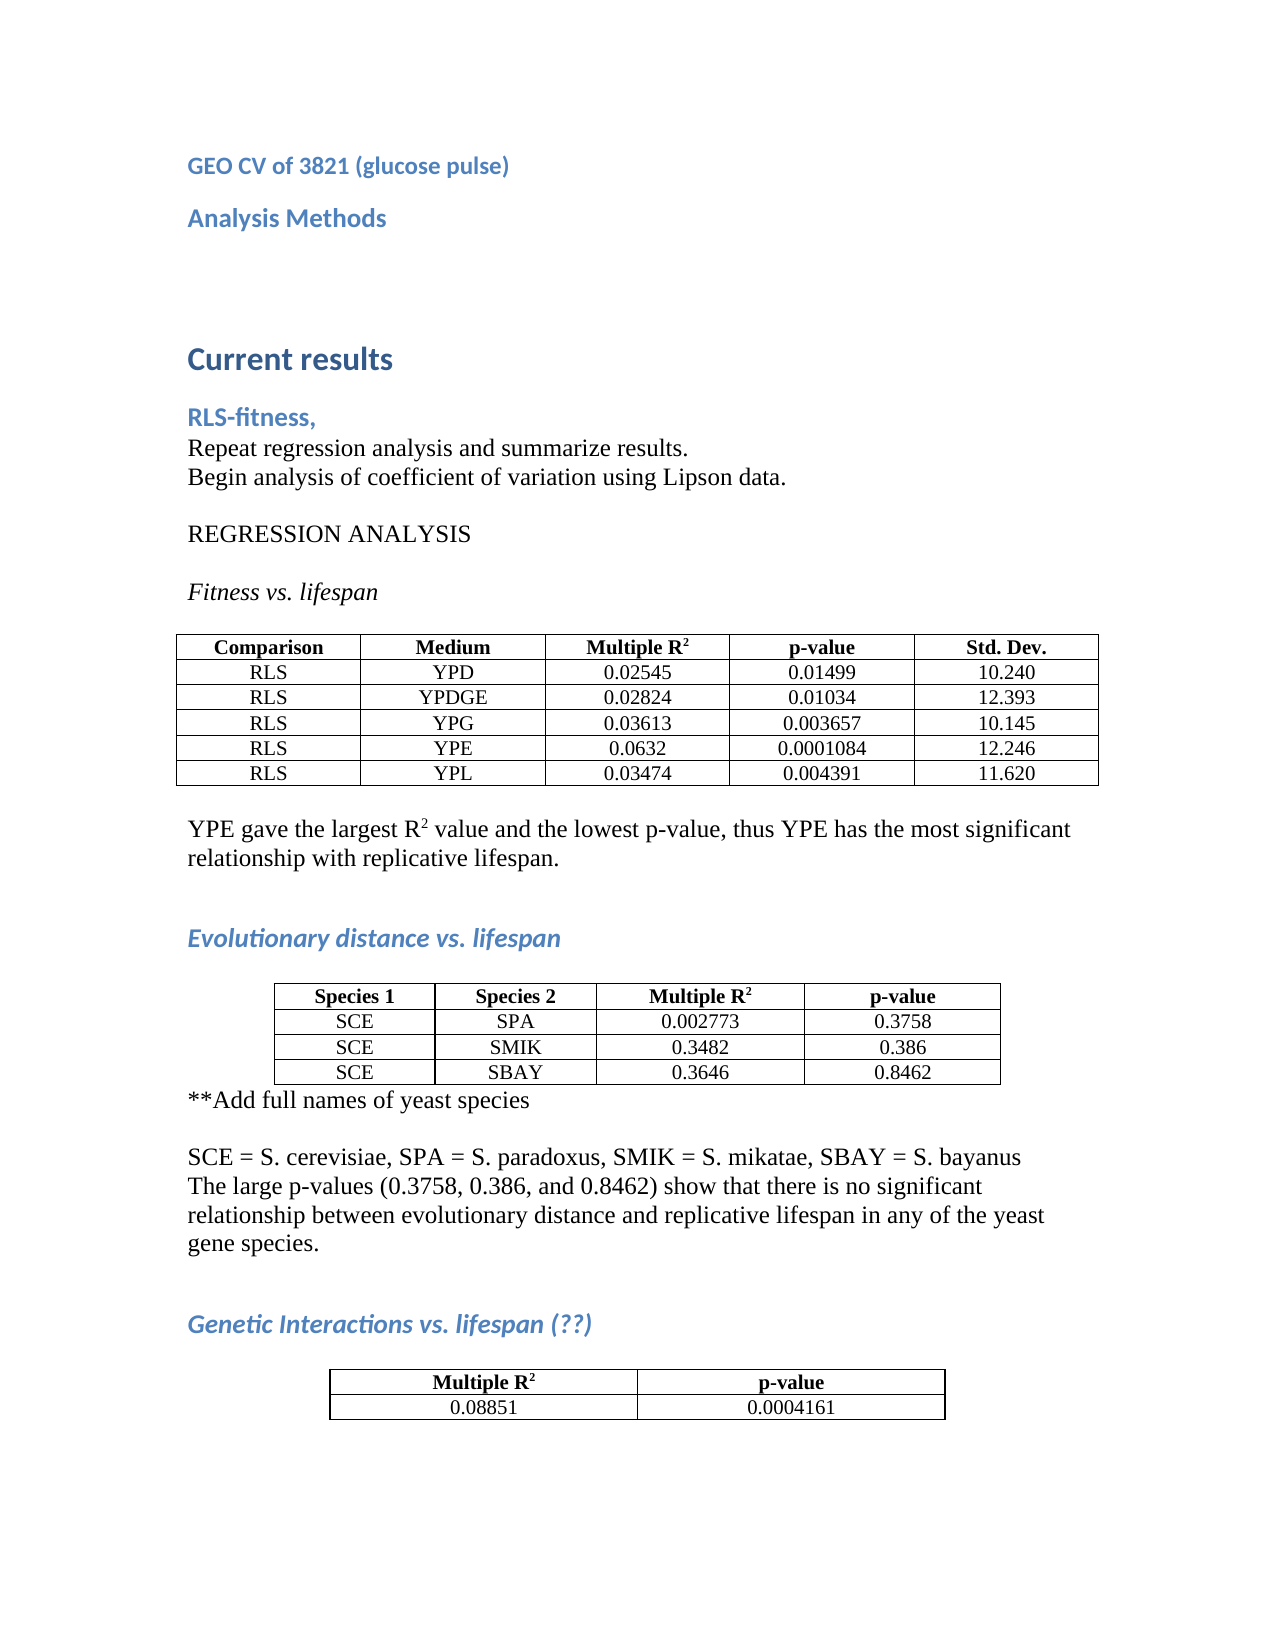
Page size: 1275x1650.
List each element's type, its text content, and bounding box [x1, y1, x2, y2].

table_cell YPG [361, 710, 545, 734]
table_cell 11.620 [915, 761, 1098, 785]
table_header Std. Dev. [915, 635, 1098, 659]
table_cell 0.003657 [730, 710, 914, 734]
table_header Comparison [177, 635, 360, 659]
table_header p-value [805, 984, 1000, 1008]
text The large p-values (0.3758, 0.386, and 0.8462) show that there is no significant relationship between evolutionary distance and replicative lifespan in any of the yeast gene species. [187, 1171, 1087, 1257]
text Begin analysis of coefficient of variation using Lipson data. [187, 462, 1087, 490]
table_cell 0.386 [805, 1035, 1000, 1059]
table_cell YPL [361, 761, 545, 785]
table_cell RLS [177, 685, 360, 709]
table_cell RLS [177, 710, 360, 734]
table_cell 0.3646 [597, 1060, 804, 1084]
table_cell 0.02824 [546, 685, 729, 709]
table_cell 0.0004161 [638, 1395, 944, 1419]
table_cell 0.03474 [546, 761, 729, 785]
table_cell SPA [436, 1010, 596, 1033]
table_header p-value [638, 1370, 944, 1394]
subtitle Analysis Methods [187, 201, 1087, 234]
table_cell 0.3758 [805, 1010, 1000, 1033]
table_header Species 1 [275, 984, 434, 1008]
table_cell 0.3482 [597, 1035, 804, 1059]
table_cell 12.393 [915, 685, 1098, 709]
subtitle Genetic Interactions vs. lifespan (??) [187, 1307, 1087, 1340]
text SCE = S. cerevisiae, SPA = S. paradoxus, SMIK = S. mikatae, SBAY = S. bayanus [187, 1142, 1087, 1171]
subtitle RLS-fitness, [187, 400, 1087, 433]
table_cell 0.01034 [730, 685, 914, 709]
table_cell 10.145 [915, 710, 1098, 734]
table_cell 0.8462 [805, 1060, 1000, 1084]
table_cell SCE [275, 1010, 434, 1033]
subtitle GEO CV of 3821 (glucose pulse) [187, 150, 1087, 181]
table_header Species 2 [436, 984, 596, 1008]
table_cell 10.240 [915, 660, 1098, 684]
table_header Multiple R2 [331, 1370, 637, 1394]
text **Add full names of yeast species [187, 1085, 1087, 1113]
table_header Multiple R2 [597, 984, 804, 1008]
table_cell SMIK [436, 1035, 596, 1059]
table_cell 0.002773 [597, 1010, 804, 1033]
table_cell 0.08851 [331, 1395, 637, 1419]
table_cell 0.0632 [546, 736, 729, 759]
table_cell 0.004391 [730, 761, 914, 785]
table_cell 0.0001084 [730, 736, 914, 759]
text Fitness vs. lifespan [187, 577, 1087, 605]
text YPE gave the largest R2 value and the lowest p-value, thus YPE has the most significant relationship with replicative lifespan. [187, 814, 1087, 872]
subtitle Current results [187, 338, 1087, 379]
table_cell RLS [177, 660, 360, 684]
subtitle Evolutionary distance vs. lifespan [187, 922, 1087, 954]
table_header Multiple R2 [546, 635, 729, 659]
table_header Medium [361, 635, 545, 659]
table_cell YPDGE [361, 685, 545, 709]
table_cell 0.02545 [546, 660, 729, 684]
table_cell YPE [361, 736, 545, 759]
table_cell SCE [275, 1060, 434, 1084]
table_cell SCE [275, 1035, 434, 1059]
table_cell RLS [177, 736, 360, 759]
table_cell 0.03613 [546, 710, 729, 734]
text Repeat regression analysis and summarize results. [187, 433, 1087, 462]
table_cell SBAY [436, 1060, 596, 1084]
text REGRESSION ANALYSIS [187, 519, 1087, 548]
table_cell YPD [361, 660, 545, 684]
table_cell 0.01499 [730, 660, 914, 684]
table_header p-value [730, 635, 914, 659]
table_cell RLS [177, 761, 360, 785]
table_cell 12.246 [915, 736, 1098, 759]
